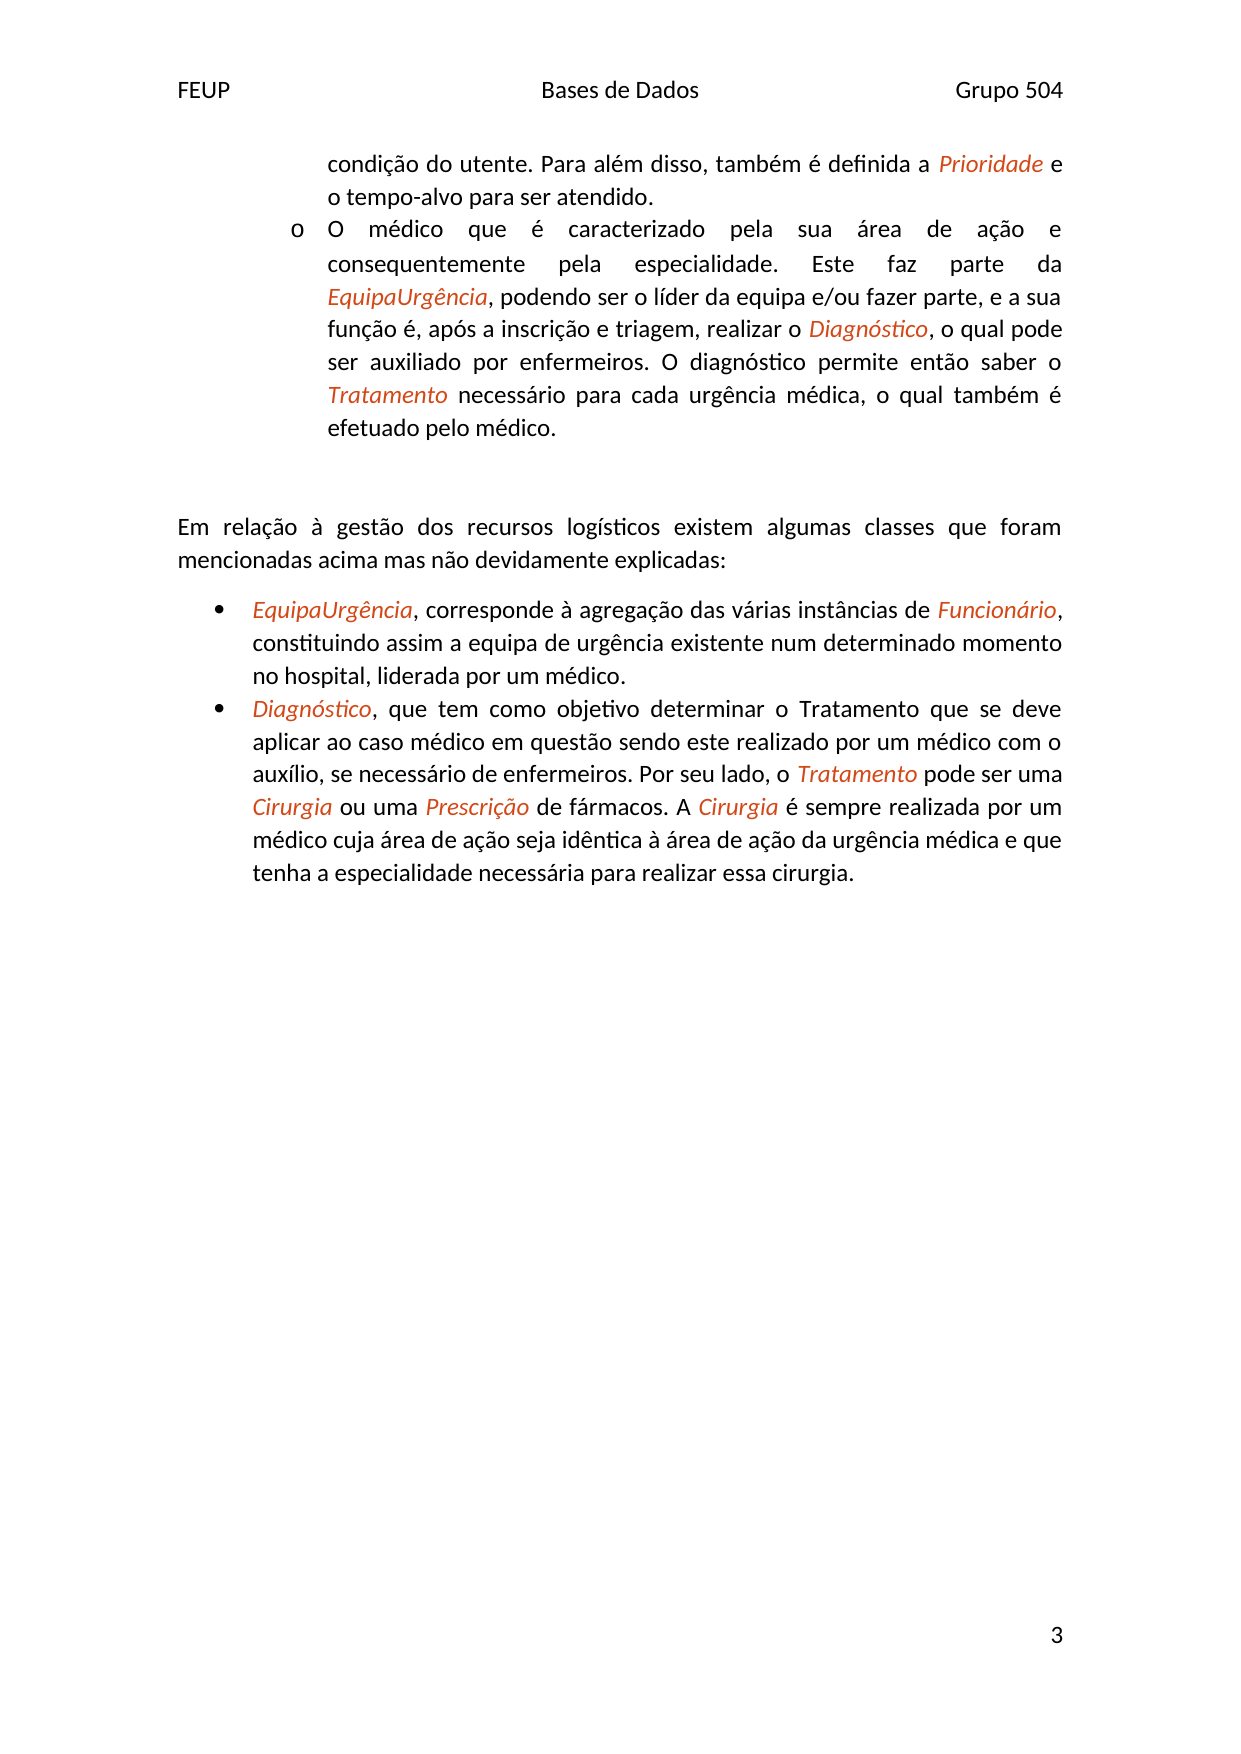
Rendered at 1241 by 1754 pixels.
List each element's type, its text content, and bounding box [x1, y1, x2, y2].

list EquipaUrgência, corresponde à agregação das várias instâncias de Funcionário, constituindo assim a equipa de urgência existente num determinado momento no hospital, liderada por um médico. [215, 594, 1063, 690]
list O médico que é caracterizado pela sua área de ação e consequentemente pela especialidade. Este faz parte da EquipaUrgência, podendo ser o líder da equipa e/ou fazer parte, e a sua função é, após a inscrição e triagem, realizar o Diagnóstico, o qual pode ser auxiliado por enfermeiros. O diagnóstico permite então saber o Tratamento necessário para cada urgência médica, o qual também é efetuado pelo médico. [290, 213, 1063, 443]
text Em relação à gestão dos recursos logísticos existem algumas classes que foram mencionadas acima mas não devidamente explicadas: [177, 511, 1063, 575]
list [290, 148, 1063, 211]
list Diagnóstico, que tem como objetivo determinar o Tratamento que se deve aplicar ao caso médico em questão sendo este realizado por um médico com o auxílio, se necessário de enfermeiros. Por seu lado, o Tratamento pode ser uma Cirurgia ou uma Prescrição de fármacos. A Cirurgia é sempre realizada por um médico cuja área de ação seja idêntica à área de ação da urgência médica e que tenha a especialidade necessária para realizar essa cirurgia. [215, 693, 1063, 888]
